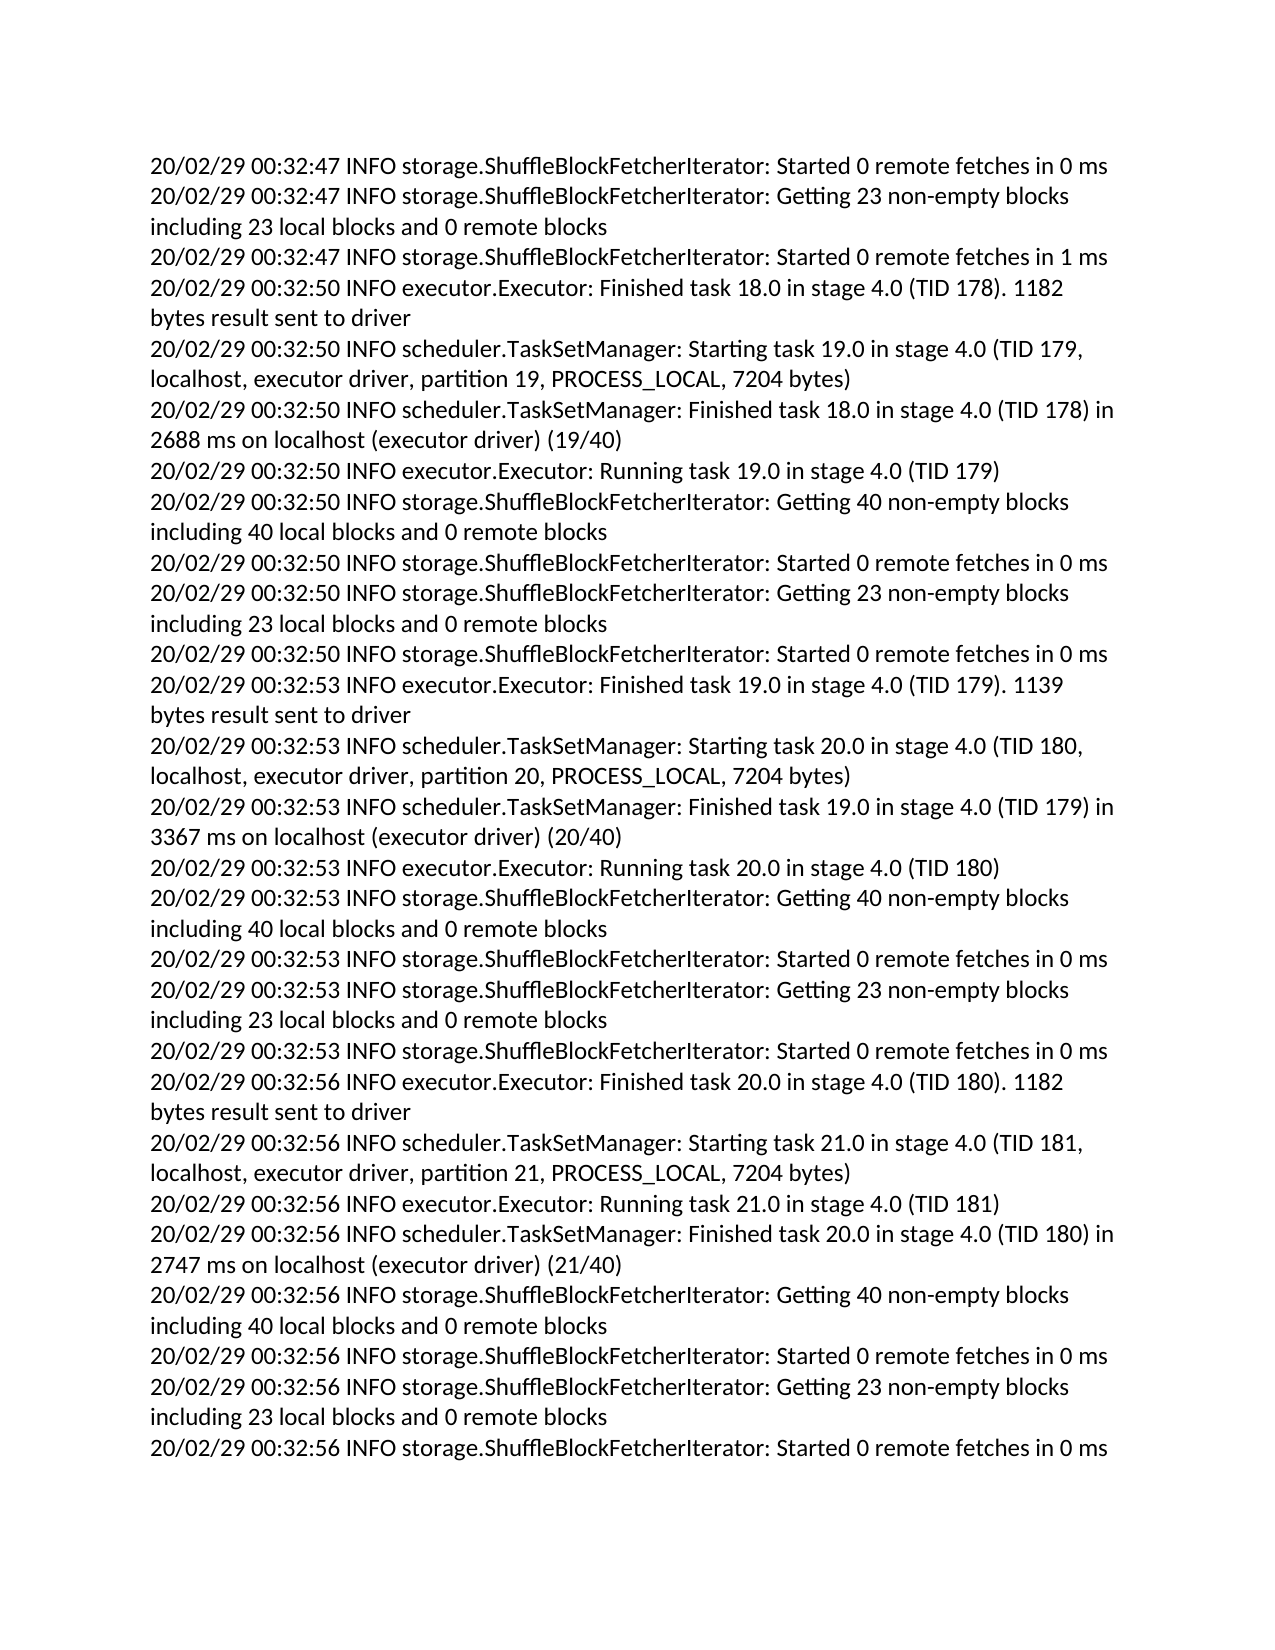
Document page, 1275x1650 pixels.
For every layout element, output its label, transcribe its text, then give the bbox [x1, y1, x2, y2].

text 20/02/29 00:32:47 INFO storage.ShuffleBlockFetcherIterator: Started 0 remote fetches in 0 ms [150, 150, 1125, 181]
text 20/02/29 00:32:53 INFO storage.ShuffleBlockFetcherIterator: Started 0 remote fetches in 0 ms [150, 943, 1125, 974]
text 20/02/29 00:32:50 INFO storage.ShuffleBlockFetcherIterator: Getting 23 non-empty blocks including 23 local blocks and 0 remote blocks [150, 577, 1125, 638]
text 20/02/29 00:32:53 INFO executor.Executor: Running task 20.0 in stage 4.0 (TID 180) [150, 852, 1125, 882]
text 20/02/29 00:32:50 INFO executor.Executor: Finished task 18.0 in stage 4.0 (TID 178). 1182 bytes result sent to driver [150, 272, 1125, 333]
text 20/02/29 00:32:47 INFO storage.ShuffleBlockFetcherIterator: Started 0 remote fetches in 1 ms [150, 242, 1125, 272]
text 20/02/29 00:32:50 INFO scheduler.TaskSetManager: Starting task 19.0 in stage 4.0 (TID 179, localhost, executor driver, partition 19, PROCESS_LOCAL, 7204 bytes) [150, 333, 1125, 394]
text 20/02/29 00:32:53 INFO storage.ShuffleBlockFetcherIterator: Getting 23 non-empty blocks including 23 local blocks and 0 remote blocks [150, 974, 1125, 1035]
text 20/02/29 00:32:56 INFO storage.ShuffleBlockFetcherIterator: Started 0 remote fetches in 0 ms [150, 1340, 1125, 1371]
text 20/02/29 00:32:50 INFO storage.ShuffleBlockFetcherIterator: Getting 40 non-empty blocks including 40 local blocks and 0 remote blocks [150, 486, 1125, 547]
text 20/02/29 00:32:56 INFO executor.Executor: Finished task 20.0 in stage 4.0 (TID 180). 1182 bytes result sent to driver [150, 1066, 1125, 1127]
text 20/02/29 00:32:50 INFO storage.ShuffleBlockFetcherIterator: Started 0 remote fetches in 0 ms [150, 547, 1125, 577]
text 20/02/29 00:32:56 INFO scheduler.TaskSetManager: Starting task 21.0 in stage 4.0 (TID 181, localhost, executor driver, partition 21, PROCESS_LOCAL, 7204 bytes) [150, 1127, 1125, 1188]
text 20/02/29 00:32:53 INFO scheduler.TaskSetManager: Starting task 20.0 in stage 4.0 (TID 180, localhost, executor driver, partition 20, PROCESS_LOCAL, 7204 bytes) [150, 730, 1125, 791]
text 20/02/29 00:32:56 INFO scheduler.TaskSetManager: Finished task 20.0 in stage 4.0 (TID 180) in 2747 ms on localhost (executor driver) (21/40) [150, 1218, 1125, 1279]
text 20/02/29 00:32:50 INFO scheduler.TaskSetManager: Finished task 18.0 in stage 4.0 (TID 178) in 2688 ms on localhost (executor driver) (19/40) [150, 394, 1125, 455]
text 20/02/29 00:32:53 INFO executor.Executor: Finished task 19.0 in stage 4.0 (TID 179). 1139 bytes result sent to driver [150, 669, 1125, 730]
text 20/02/29 00:32:50 INFO executor.Executor: Running task 19.0 in stage 4.0 (TID 179) [150, 455, 1125, 486]
text 20/02/29 00:32:56 INFO storage.ShuffleBlockFetcherIterator: Started 0 remote fetches in 0 ms [150, 1432, 1125, 1462]
text 20/02/29 00:32:56 INFO storage.ShuffleBlockFetcherIterator: Getting 40 non-empty blocks including 40 local blocks and 0 remote blocks [150, 1279, 1125, 1340]
text 20/02/29 00:32:47 INFO storage.ShuffleBlockFetcherIterator: Getting 23 non-empty blocks including 23 local blocks and 0 remote blocks [150, 181, 1125, 242]
text 20/02/29 00:32:53 INFO scheduler.TaskSetManager: Finished task 19.0 in stage 4.0 (TID 179) in 3367 ms on localhost (executor driver) (20/40) [150, 791, 1125, 852]
text 20/02/29 00:32:56 INFO executor.Executor: Running task 21.0 in stage 4.0 (TID 181) [150, 1188, 1125, 1218]
text 20/02/29 00:32:50 INFO storage.ShuffleBlockFetcherIterator: Started 0 remote fetches in 0 ms [150, 638, 1125, 669]
text 20/02/29 00:32:53 INFO storage.ShuffleBlockFetcherIterator: Getting 40 non-empty blocks including 40 local blocks and 0 remote blocks [150, 882, 1125, 943]
text 20/02/29 00:32:56 INFO storage.ShuffleBlockFetcherIterator: Getting 23 non-empty blocks including 23 local blocks and 0 remote blocks [150, 1371, 1125, 1432]
text 20/02/29 00:32:53 INFO storage.ShuffleBlockFetcherIterator: Started 0 remote fetches in 0 ms [150, 1035, 1125, 1066]
